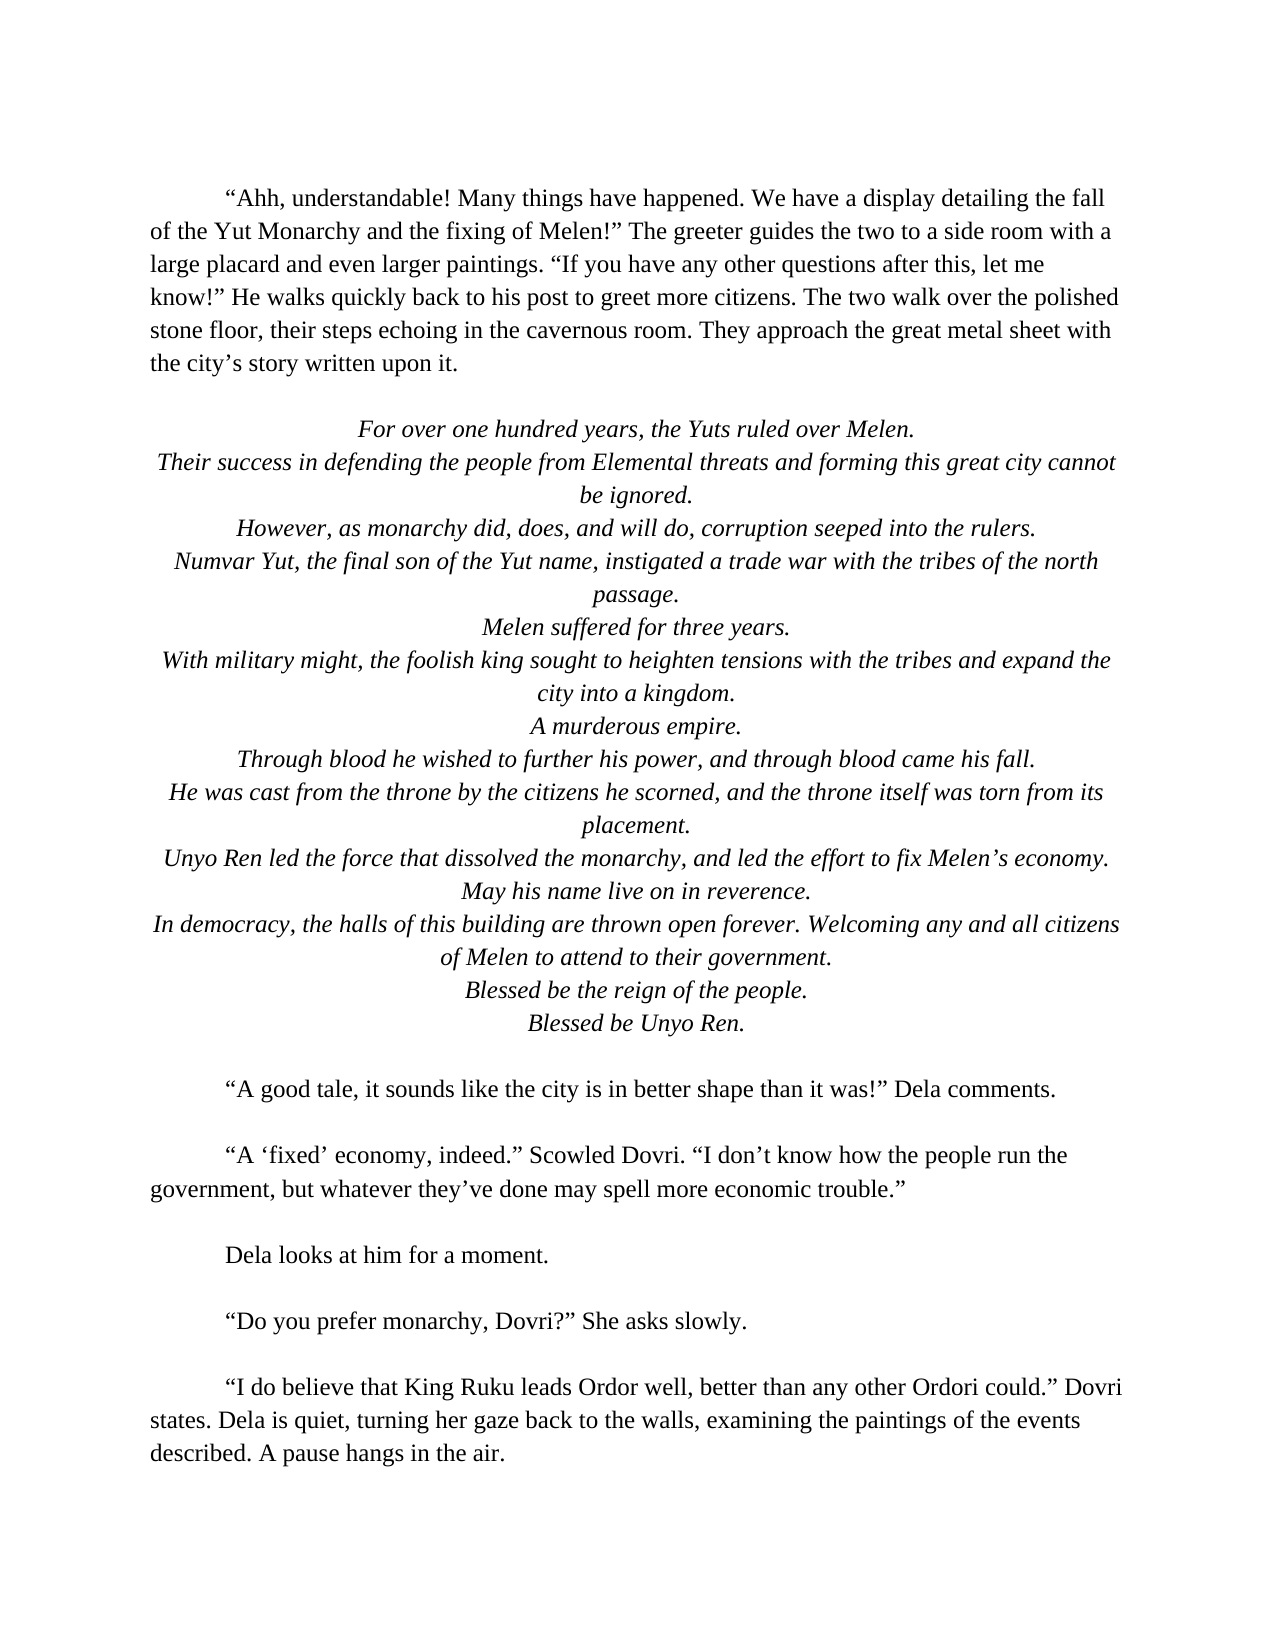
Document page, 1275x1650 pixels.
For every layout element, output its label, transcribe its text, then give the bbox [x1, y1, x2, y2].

text However, as monarchy did, does, and will do, corruption seeped into the rulers. [150, 513, 1125, 542]
text “A ‘fixed’ economy, indeed.” Scowled Dovri. “I don’t know how the people run the government, but whatever they’ve done may spell more economic trouble.” [150, 1141, 1125, 1202]
text Melen suffered for three years. [150, 612, 1125, 641]
text Dela looks at him for a moment. [150, 1240, 1125, 1268]
text A murderous empire. [150, 711, 1125, 740]
text Their success in defending the people from Elemental threats and forming this great city cannot be ignored. [150, 447, 1125, 509]
text Through blood he wished to further his power, and through blood came his fall. [150, 744, 1125, 773]
text “I do believe that King Ruku leads Ordor well, better than any other Ordori could.” Dovri states. Dela is quiet, turning her gaze back to the walls, examining the paintings of the events described. A pause hangs in the air. [150, 1372, 1125, 1467]
text “Do you prefer monarchy, Dovri?” She asks slowly. [150, 1306, 1125, 1334]
text He was cast from the throne by the citizens he scorned, and the throne itself was torn from its placement. [150, 777, 1125, 839]
text “A good tale, it sounds like the city is in better shape than it was!” Dela comments. [150, 1074, 1125, 1103]
text Unyo Ren led the force that dissolved the monarchy, and led the effort to fix Melen’s economy. May his name live on in reverence. [150, 843, 1125, 905]
text “Ahh, understandable! Many things have happened. We have a display detailing the fall of the Yut Monarchy and the fixing of Melen!” The greeter guides the two to a side room with a large placard and even larger paintings. “If you have any other questions after this, let me know!” He walks quickly back to his post to greet more citizens. The two walk over the polished stone floor, their steps echoing in the cavernous room. They approach the great metal sheet with the city’s story written upon it. [150, 183, 1125, 377]
text With military might, the foolish king sought to heighten tensions with the tribes and expand the city into a kingdom. [150, 645, 1125, 707]
text Blessed be the reign of the people. [150, 976, 1125, 1004]
text Blessed be Unyo Ren. [150, 1008, 1125, 1037]
text Numvar Yut, the final son of the Yut name, instigated a trade war with the tribes of the north passage. [150, 546, 1125, 608]
text In democracy, the halls of this building are thrown open forever. Welcoming any and all citizens of Melen to attend to their government. [150, 909, 1125, 971]
text For over one hundred years, the Yuts ruled over Melen. [150, 414, 1125, 443]
